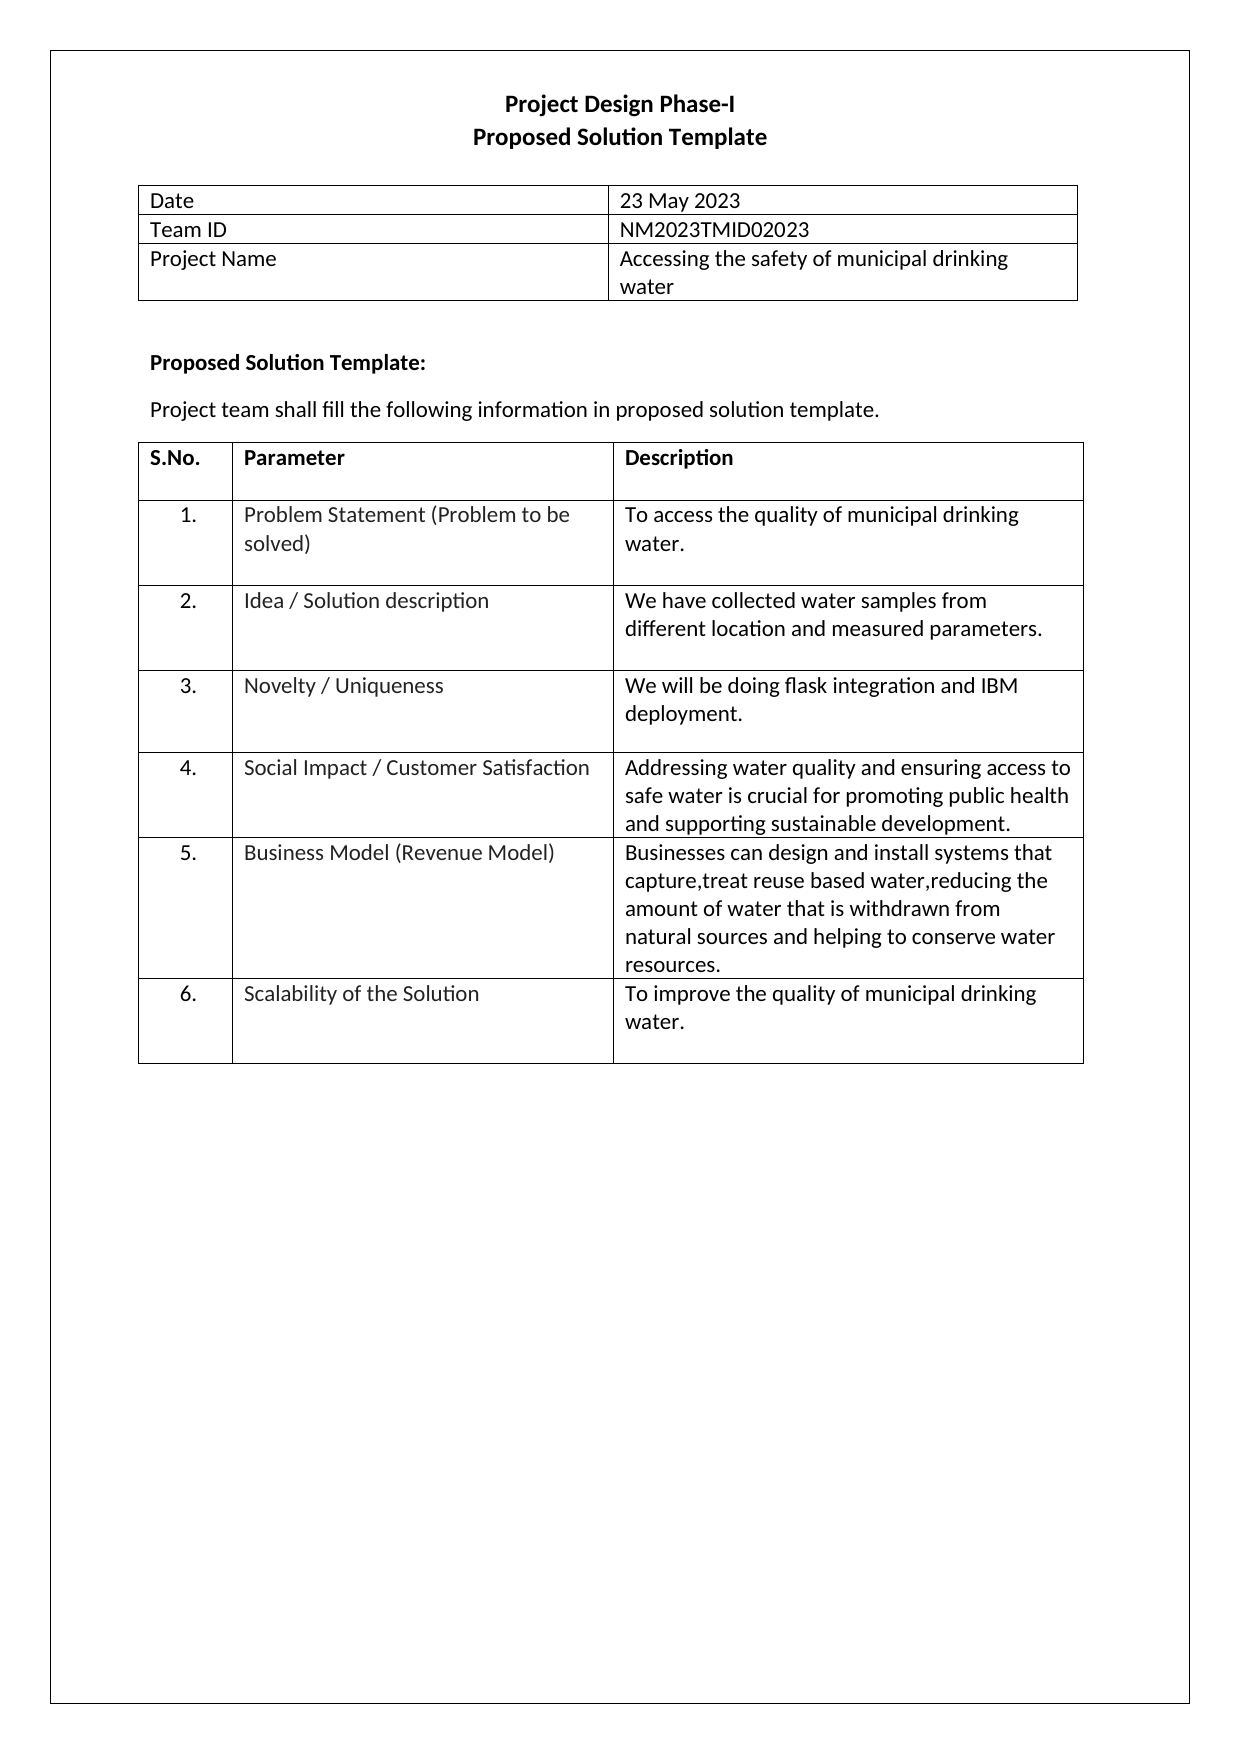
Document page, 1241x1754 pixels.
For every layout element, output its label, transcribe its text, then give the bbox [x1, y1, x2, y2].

text Project Design Phase-I [150, 89, 1090, 119]
table_cell [139, 753, 232, 837]
table_cell Accessing the safety of municipal drinking water [609, 244, 1077, 300]
table_cell Idea / Solution description [233, 586, 613, 670]
text Proposed Solution Template [150, 122, 1090, 152]
table_header Parameter [233, 443, 613, 499]
table_cell [139, 979, 232, 1063]
table_cell Novelty / Uniqueness [233, 671, 613, 752]
text Proposed Solution Template: [150, 348, 1090, 376]
table_cell NM2023TMID02023 [609, 215, 1077, 243]
table_header Date [139, 186, 608, 214]
table_cell [139, 501, 232, 585]
table_cell Social Impact / Customer Satisfaction [233, 753, 613, 837]
table_header Description [614, 443, 1083, 499]
table_header 23 May 2023 [609, 186, 1077, 214]
table_cell To access the quality of municipal drinking water. [614, 501, 1083, 585]
text Project team shall fill the following information in proposed solution template. [150, 395, 1090, 423]
table_cell Scalability of the Solution [233, 979, 613, 1063]
table_cell [139, 586, 232, 670]
table_cell Business Model (Revenue Model) [233, 838, 613, 978]
table_cell We have collected water samples from different location and measured parameters. [614, 586, 1083, 670]
table_cell [139, 671, 232, 752]
table_cell To improve the quality of municipal drinking water. [614, 979, 1083, 1063]
table_cell Team ID [139, 215, 608, 243]
table_cell Addressing water quality and ensuring access to safe water is crucial for promoting public health and supporting sustainable development. [614, 753, 1083, 837]
table_header S.No. [139, 443, 232, 499]
table_cell We will be doing flask integration and IBM deployment. [614, 671, 1083, 752]
table_cell [139, 838, 232, 978]
table_cell Project Name [139, 244, 608, 300]
table_cell Problem Statement (Problem to be solved) [233, 501, 613, 585]
table_cell Businesses can design and install systems that capture,treat reuse based water,reducing the amount of water that is withdrawn from natural sources and helping to conserve water resources. [614, 838, 1083, 978]
